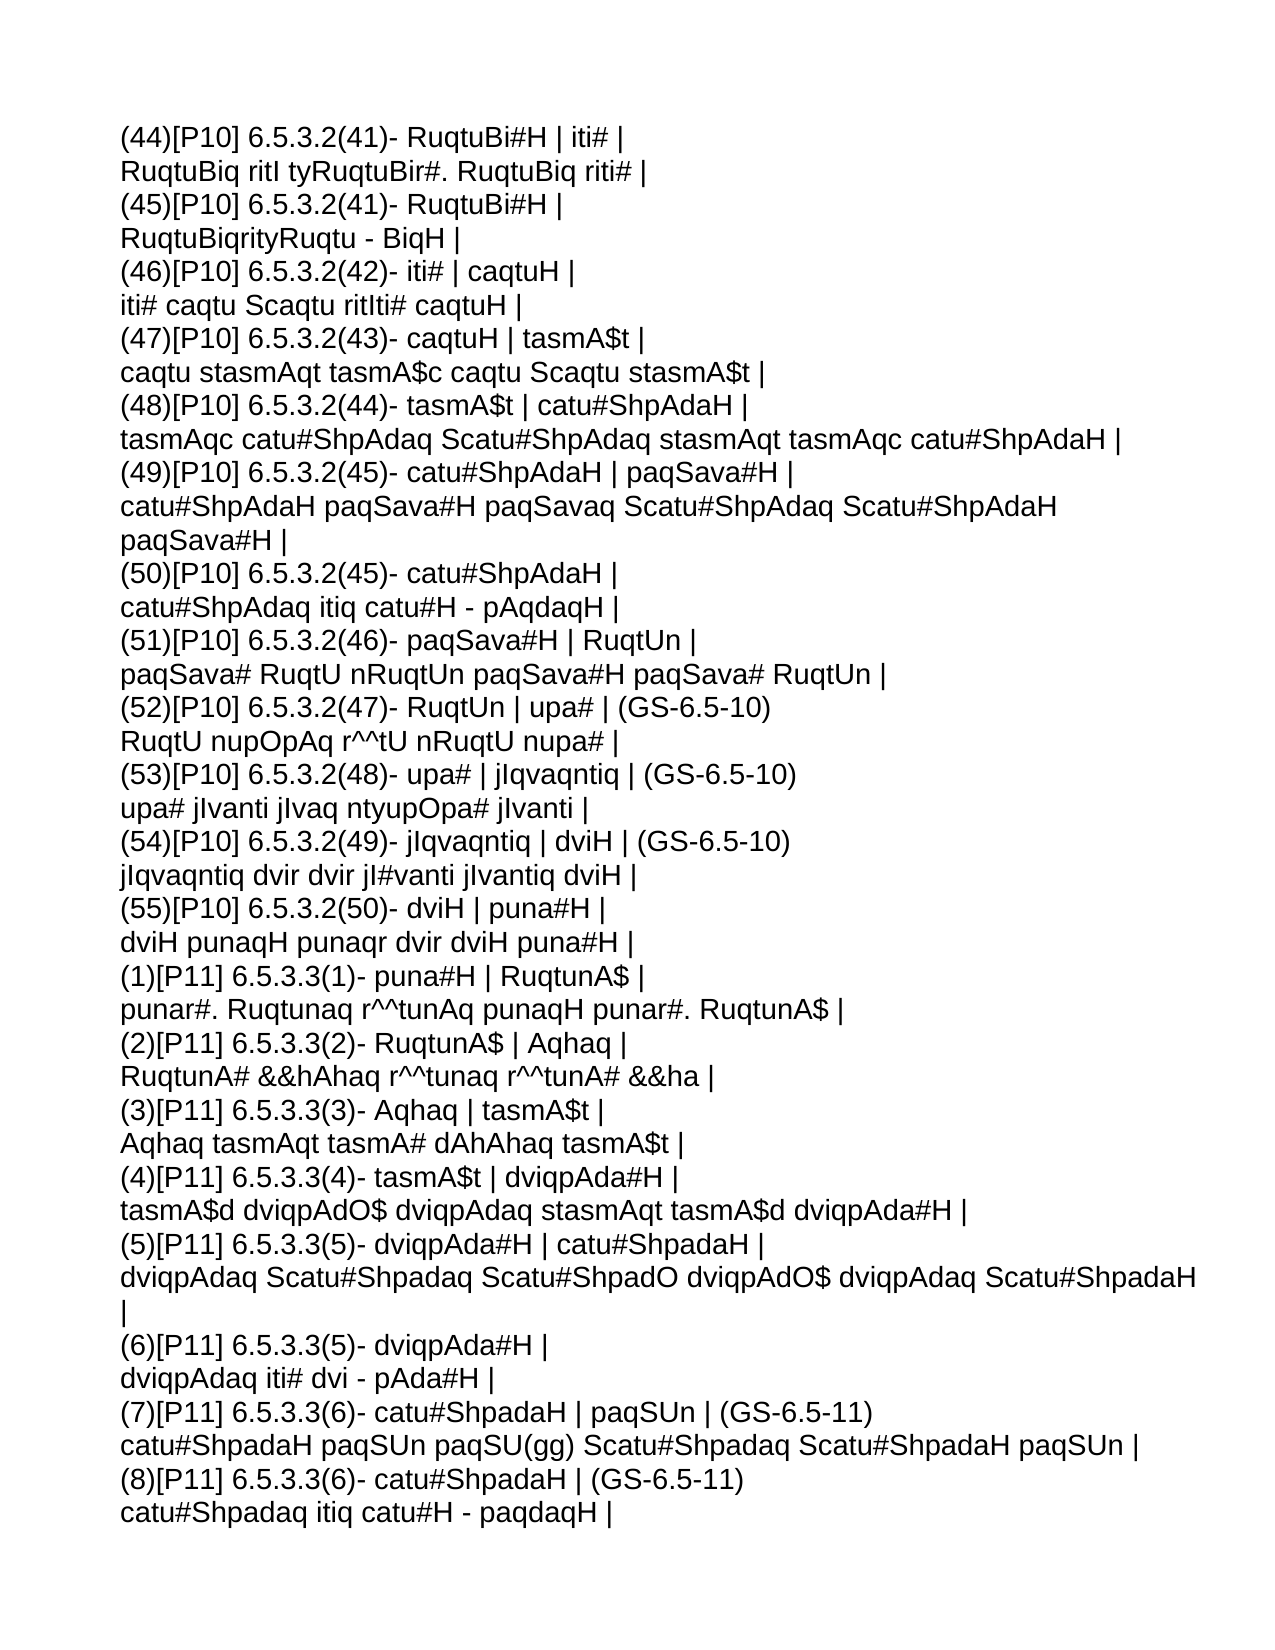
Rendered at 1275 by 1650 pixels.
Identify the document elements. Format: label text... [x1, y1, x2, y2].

text catu#ShpAdaq itiq catu#H - pAqdaqH | [120, 589, 1200, 623]
text (3)[P11] 6.5.3.3(3)- Aqhaq | tasmA$t | [120, 1093, 1200, 1126]
text catu#ShpadaH paqSUn paqSU(gg) Scatu#Shpadaq Scatu#ShpadaH paqSUn | [120, 1428, 1200, 1462]
text (46)[P10] 6.5.3.2(42)- iti# | caqtuH | [120, 254, 1200, 288]
text jIqvaqntiq dvir dvir jI#vanti jIvantiq dviH | [120, 858, 1200, 891]
text (2)[P11] 6.5.3.3(2)- RuqtunA$ | Aqhaq | [120, 1026, 1200, 1059]
text dviH punaqH punaqr dvir dviH puna#H | [120, 925, 1200, 958]
text dviqpAdaq iti# dvi - pAda#H | [120, 1361, 1200, 1394]
text (48)[P10] 6.5.3.2(44)- tasmA$t | catu#ShpAdaH | [120, 388, 1200, 422]
text (55)[P10] 6.5.3.2(50)- dviH | puna#H | [120, 891, 1200, 925]
text (6)[P11] 6.5.3.3(5)- dviqpAda#H | [120, 1327, 1200, 1361]
text (51)[P10] 6.5.3.2(46)- paqSava#H | RuqtUn | [120, 623, 1200, 657]
text RuqtuBiqrityRuqtu - BiqH | [120, 221, 1200, 254]
text iti# caqtu Scaqtu ritIti# caqtuH | [120, 288, 1200, 321]
text (49)[P10] 6.5.3.2(45)- catu#ShpAdaH | paqSava#H | [120, 455, 1200, 489]
text RuqtuBiq ritI tyRuqtuBir#. RuqtuBiq riti# | [120, 153, 1200, 187]
text (7)[P11] 6.5.3.3(6)- catu#ShpadaH | paqSUn | (GS-6.5-11) [120, 1394, 1200, 1428]
text (52)[P10] 6.5.3.2(47)- RuqtUn | upa# | (GS-6.5-10) [120, 690, 1200, 724]
text RuqtunA# &&hAhaq r^^tunaq r^^tunA# &&ha | [120, 1059, 1200, 1093]
text (54)[P10] 6.5.3.2(49)- jIqvaqntiq | dviH | (GS-6.5-10) [120, 824, 1200, 858]
text tasmA$d dviqpAdO$ dviqpAdaq stasmAqt tasmA$d dviqpAda#H | [120, 1193, 1200, 1227]
text catu#ShpAdaH paqSava#H paqSavaq Scatu#ShpAdaq Scatu#ShpAdaH paqSava#H | [120, 489, 1200, 556]
text catu#Shpadaq itiq catu#H - paqdaqH | [120, 1495, 1200, 1529]
text (4)[P11] 6.5.3.3(4)- tasmA$t | dviqpAda#H | [120, 1160, 1200, 1193]
text (5)[P11] 6.5.3.3(5)- dviqpAda#H | catu#ShpadaH | [120, 1227, 1200, 1260]
text Aqhaq tasmAqt tasmA# dAhAhaq tasmA$t | [120, 1126, 1200, 1160]
text (1)[P11] 6.5.3.3(1)- puna#H | RuqtunA$ | [120, 958, 1200, 992]
text caqtu stasmAqt tasmA$c caqtu Scaqtu stasmA$t | [120, 355, 1200, 388]
text dviqpAdaq Scatu#Shpadaq Scatu#ShpadO dviqpAdO$ dviqpAdaq Scatu#ShpadaH | [120, 1260, 1200, 1327]
text paqSava# RuqtU nRuqtUn paqSava#H paqSava# RuqtUn | [120, 657, 1200, 690]
text upa# jIvanti jIvaq ntyupOpa# jIvanti | [120, 791, 1200, 824]
text (44)[P10] 6.5.3.2(41)- RuqtuBi#H | iti# | [120, 120, 1200, 153]
text (50)[P10] 6.5.3.2(45)- catu#ShpAdaH | [120, 556, 1200, 589]
text RuqtU nupOpAq r^^tU nRuqtU nupa# | [120, 724, 1200, 757]
text (45)[P10] 6.5.3.2(41)- RuqtuBi#H | [120, 187, 1200, 221]
text punar#. Ruqtunaq r^^tunAq punaqH punar#. RuqtunA$ | [120, 992, 1200, 1026]
text (47)[P10] 6.5.3.2(43)- caqtuH | tasmA$t | [120, 321, 1200, 355]
text (8)[P11] 6.5.3.3(6)- catu#ShpadaH | (GS-6.5-11) [120, 1462, 1200, 1495]
text tasmAqc catu#ShpAdaq Scatu#ShpAdaq stasmAqt tasmAqc catu#ShpAdaH | [120, 422, 1200, 455]
text (53)[P10] 6.5.3.2(48)- upa# | jIqvaqntiq | (GS-6.5-10) [120, 757, 1200, 791]
